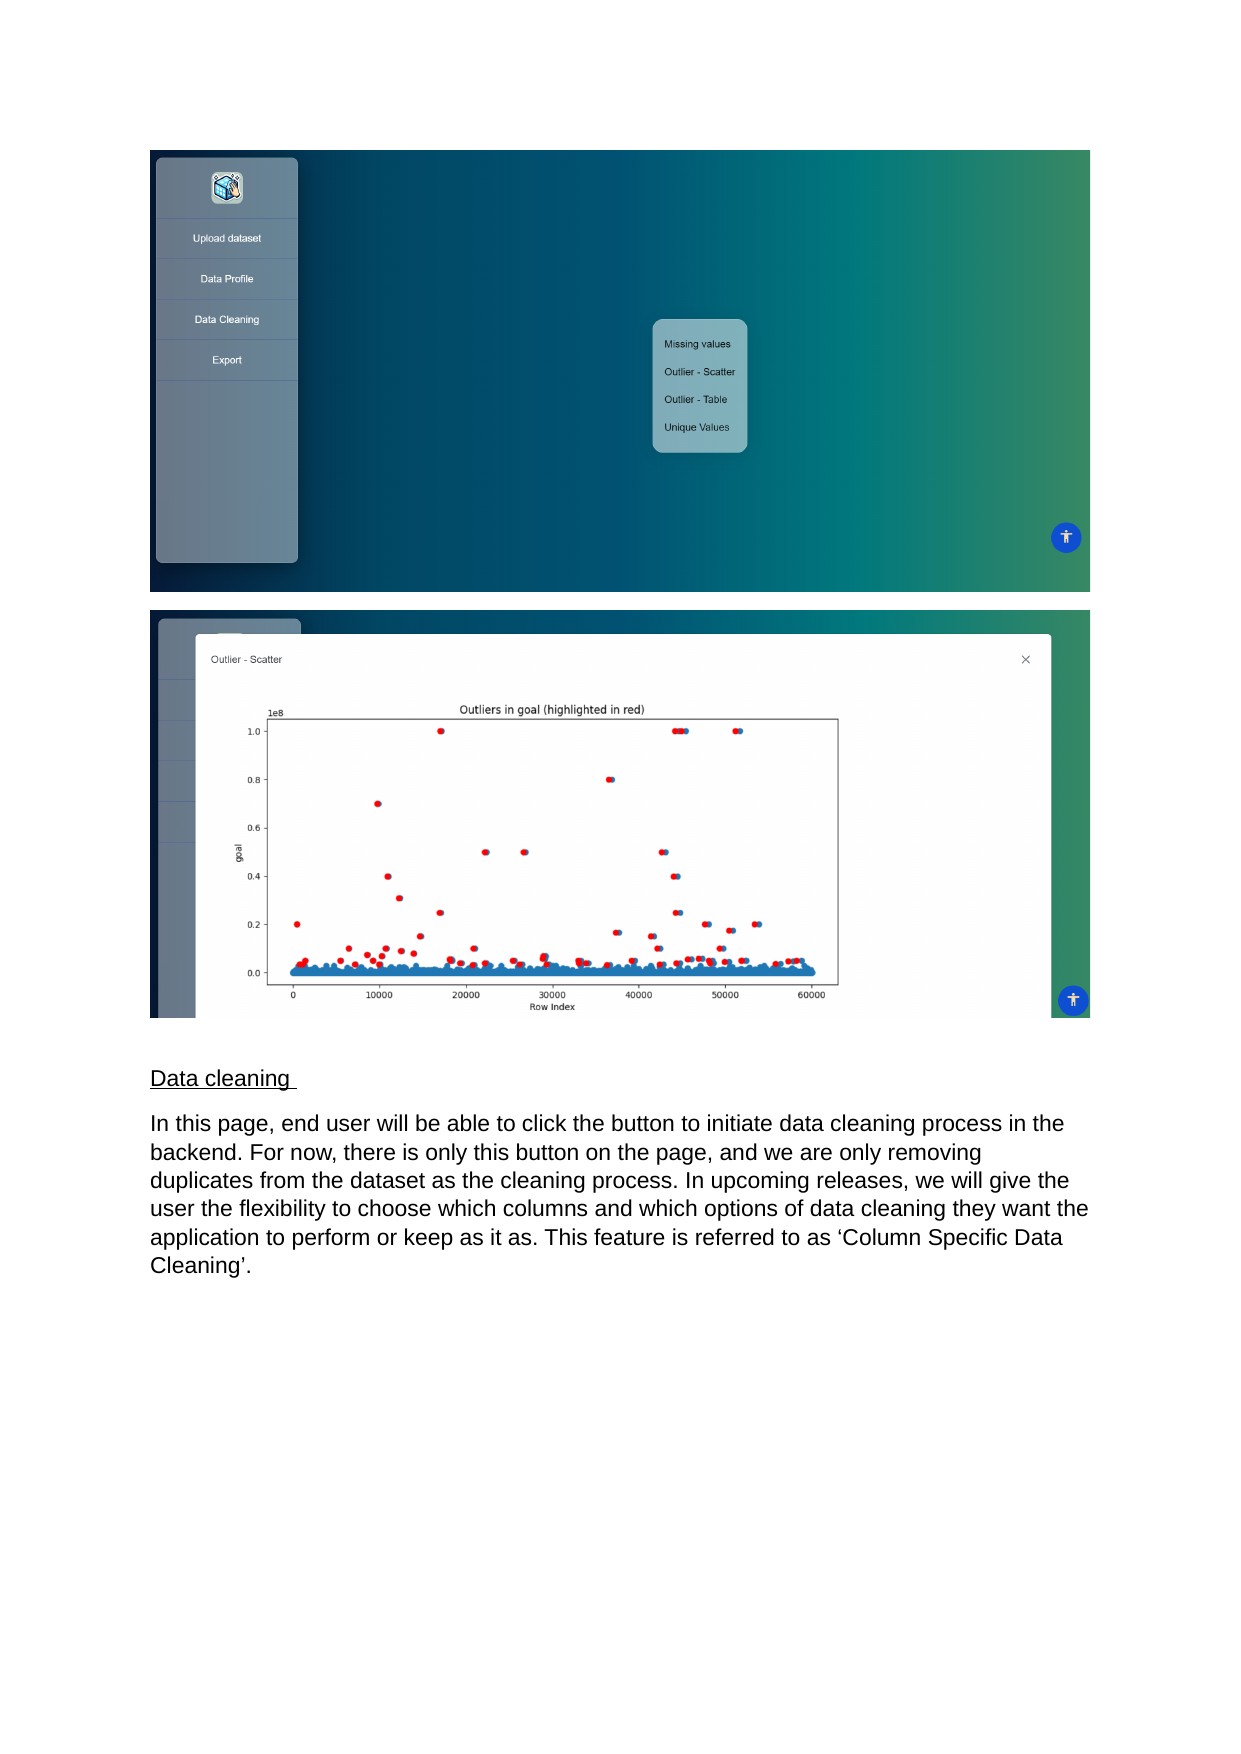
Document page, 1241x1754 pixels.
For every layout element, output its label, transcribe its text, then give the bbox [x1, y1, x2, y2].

text In this page, end user will be able to click the button to initiate data cleaning process in the backend. For now, there is only this button on the page, and we are only removing duplicates from the dataset as the cleaning process. In upcoming releases, we will give the user the flexibility to choose which columns and which options of data cleaning they want the application to perform or keep as it as. This feature is referred to as ‘Column Specific Data Cleaning’. [150, 1110, 1090, 1278]
picture [150, 150, 305, 592]
picture [150, 610, 1091, 1018]
picture [653, 150, 1091, 592]
text Data cleaning [150, 1036, 1090, 1091]
